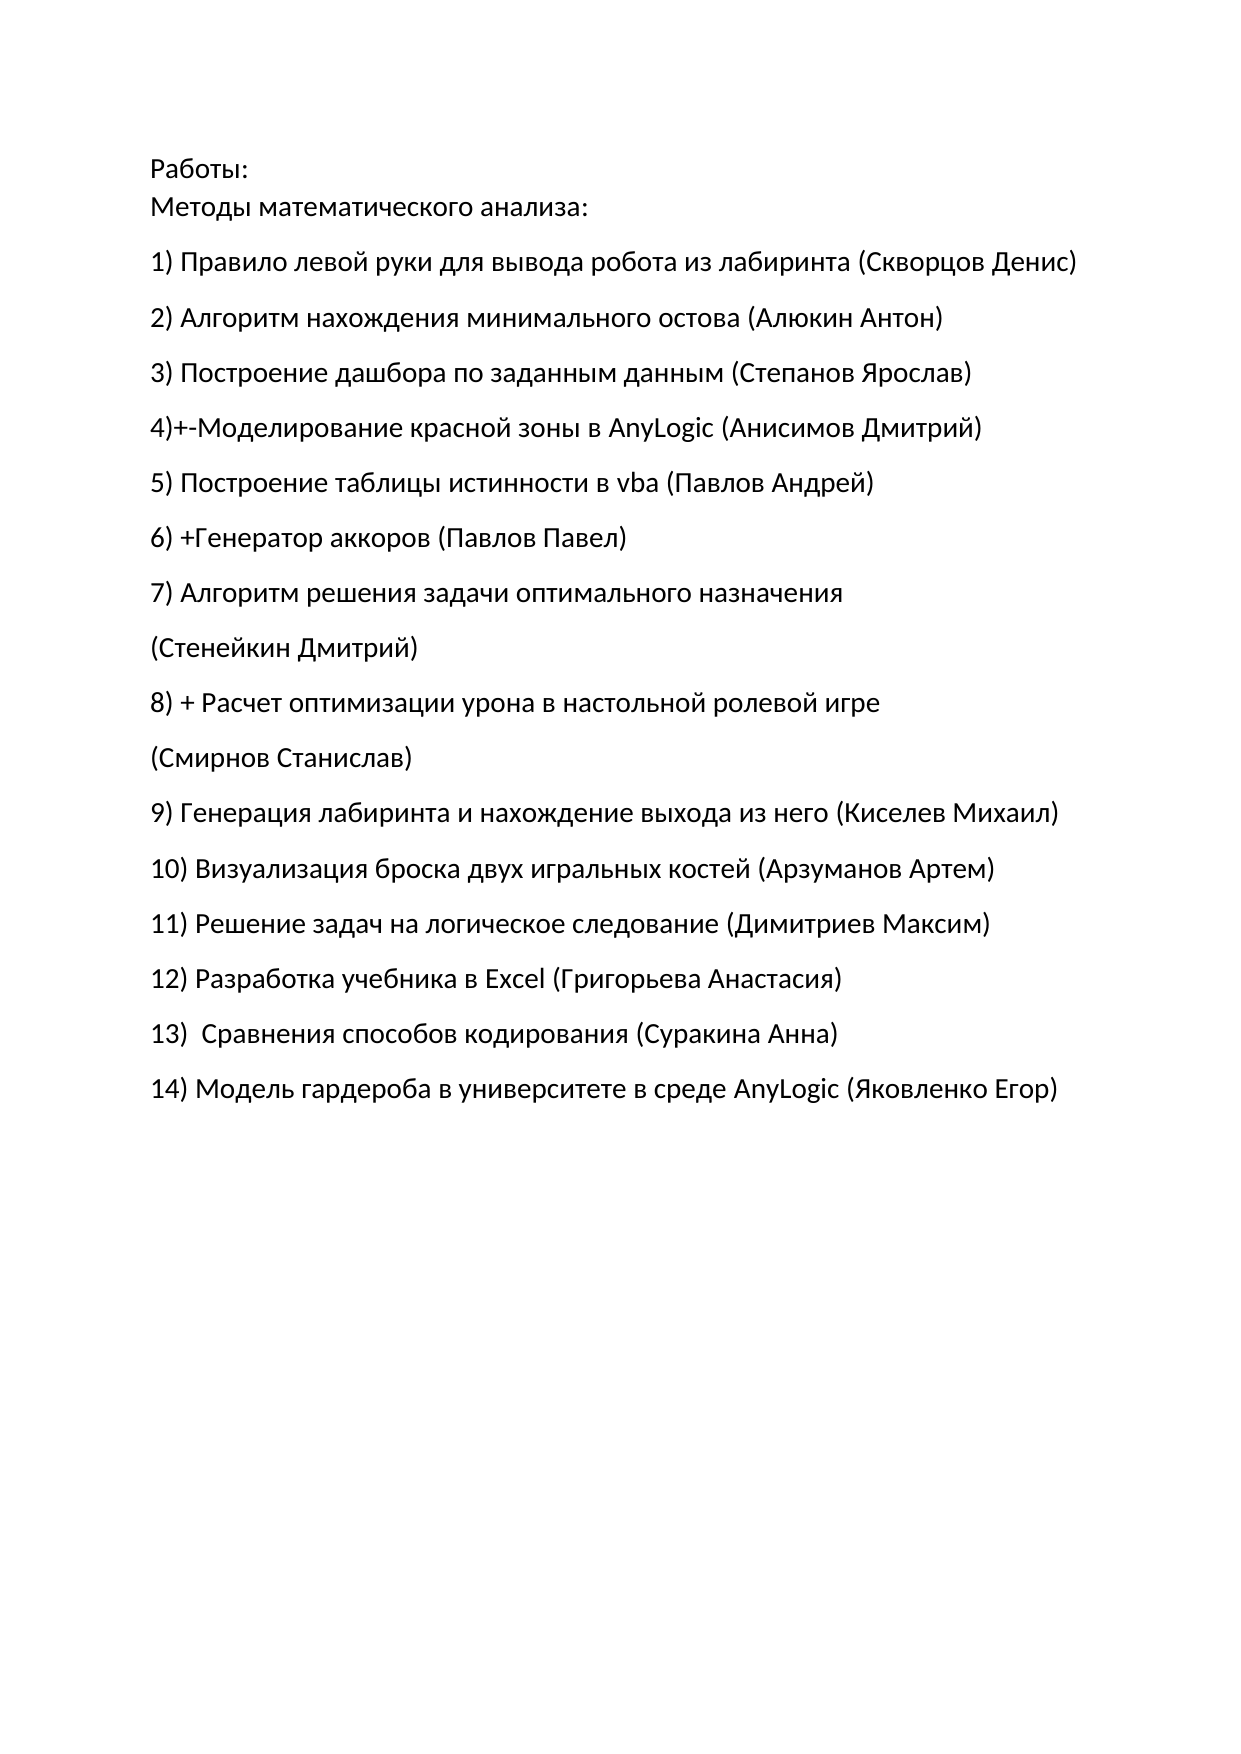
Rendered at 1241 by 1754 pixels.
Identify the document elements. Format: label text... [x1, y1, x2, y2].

text Работы: Методы математического анализа: [150, 150, 1090, 224]
text 8) + Расчет оптимизации урона в настольной ролевой игре [150, 684, 1090, 720]
text 9) Генерация лабиринта и нахождение выхода из него (Киселев Михаил) [150, 794, 1090, 830]
text 1) Правило левой руки для вывода робота из лабиринта (Скворцов Денис) [150, 243, 1090, 279]
text 2) Алгоритм нахождения минимального остова (Алюкин Антон) [150, 299, 1090, 334]
text 13) Сравнения способов кодирования (Суракина Анна) [150, 1015, 1090, 1051]
text 7) Алгоритм решения задачи оптимального назначения [150, 574, 1090, 610]
text 14) Модель гардероба в университете в среде AnyLogic (Яковленко Егор) [150, 1070, 1090, 1106]
text (Смирнов Станислав) [150, 739, 1090, 775]
text 12) Разработка учебника в Excel (Григорьева Анастасия) [150, 960, 1090, 996]
text 6) +Генератор аккоров (Павлов Павел) [150, 519, 1090, 555]
text 4)+-Моделирование красной зоны в AnyLogic (Анисимов Дмитрий) [150, 409, 1090, 444]
text (Стенейкин Дмитрий) [150, 629, 1090, 665]
text 3) Построение дашбора по заданным данным (Степанов Ярослав) [150, 354, 1090, 389]
text 5) Построение таблицы истинности в vba (Павлов Андрей) [150, 464, 1090, 499]
text 11) Решение задач на логическое следование (Димитриев Максим) [150, 905, 1090, 940]
text 10) Визуализация броска двух игральных костей (Арзуманов Артем) [150, 850, 1090, 885]
